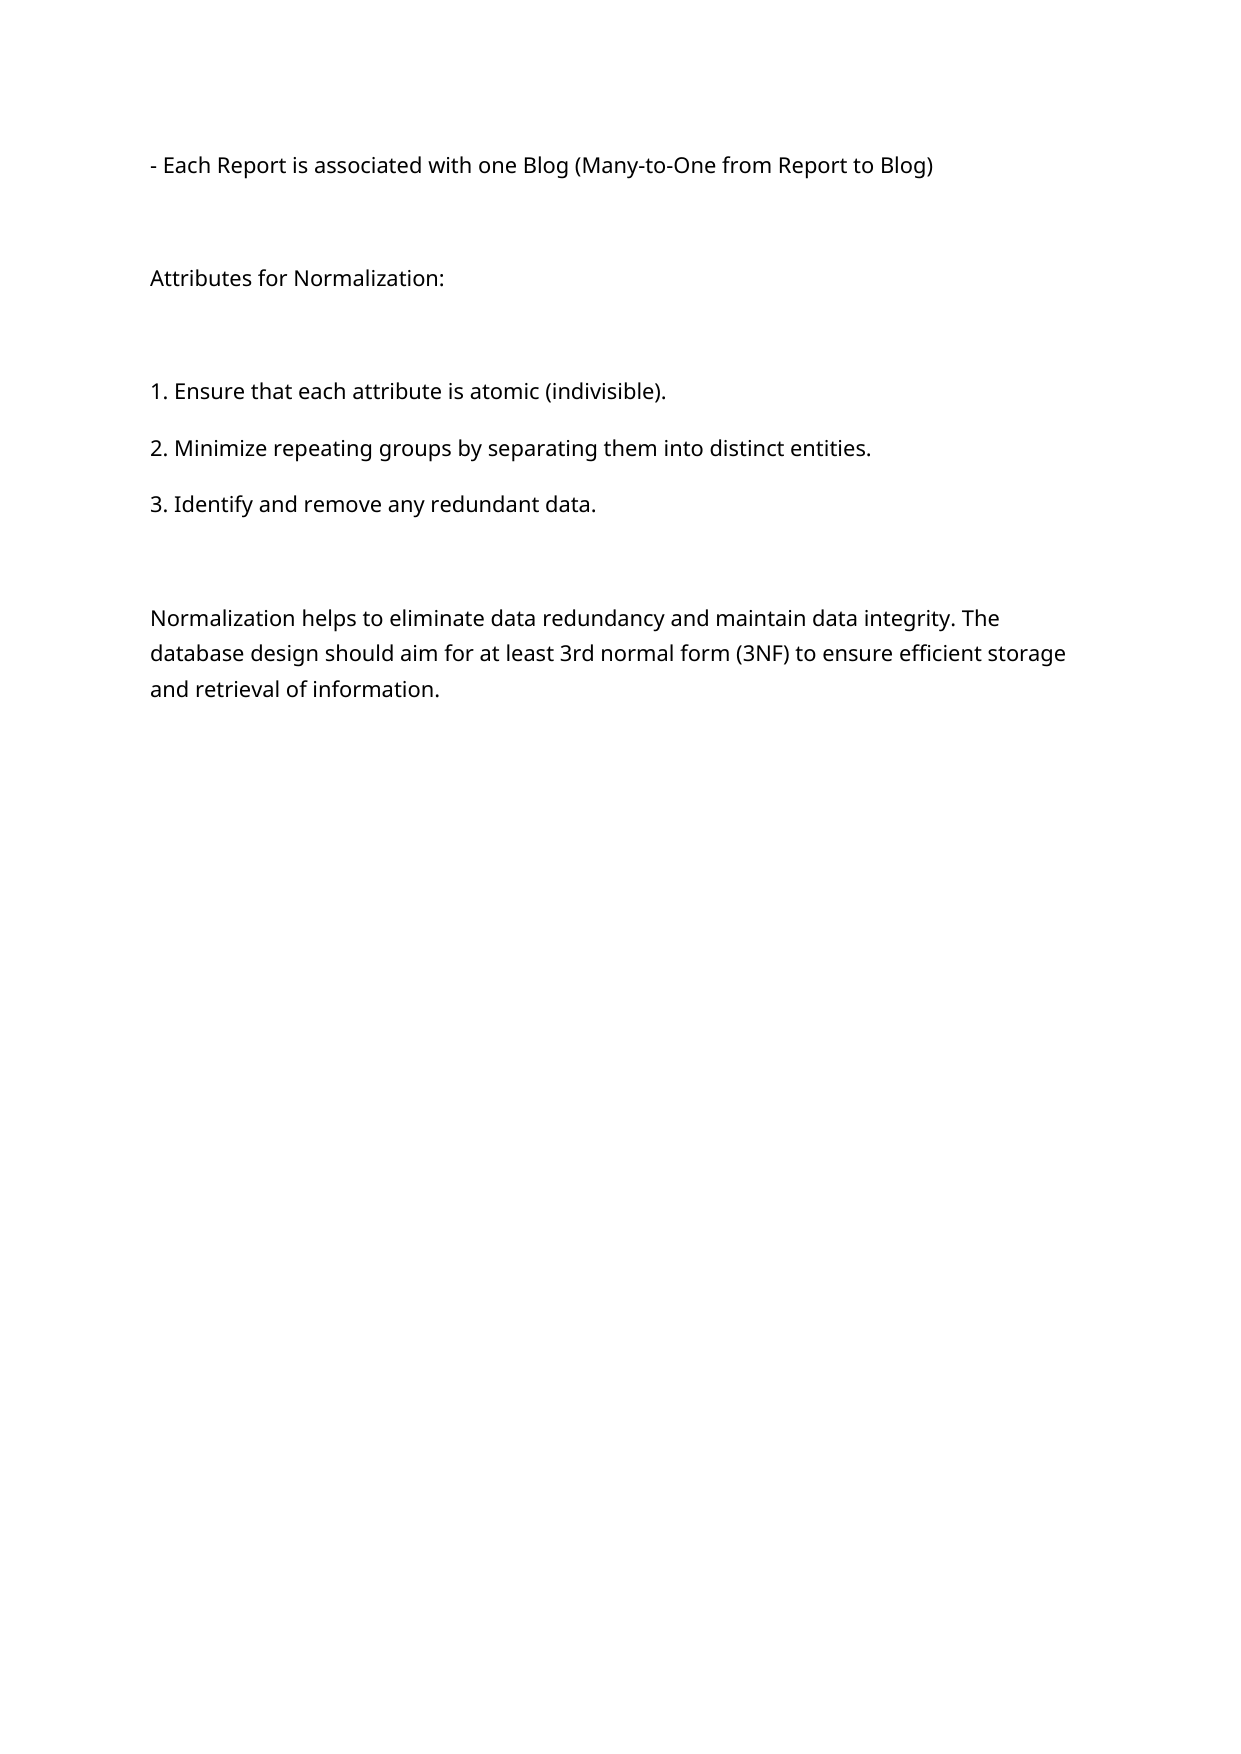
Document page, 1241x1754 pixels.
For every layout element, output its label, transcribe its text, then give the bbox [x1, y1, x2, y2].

text 3. Identify and remove any redundant data. [150, 489, 1090, 519]
text Attributes for Normalization: [150, 263, 1090, 293]
text - Each Report is associated with one Blog (Many-to-One from Report to Blog) [150, 150, 1090, 180]
text 2. Minimize repeating groups by separating them into distinct entities. [150, 433, 1090, 463]
text 1. Ensure that each attribute is atomic (indivisible). [150, 376, 1090, 406]
text Normalization helps to eliminate data redundancy and maintain data integrity. The database design should aim for at least 3rd normal form (3NF) to ensure efficient storage and retrieval of information. [150, 602, 1090, 704]
